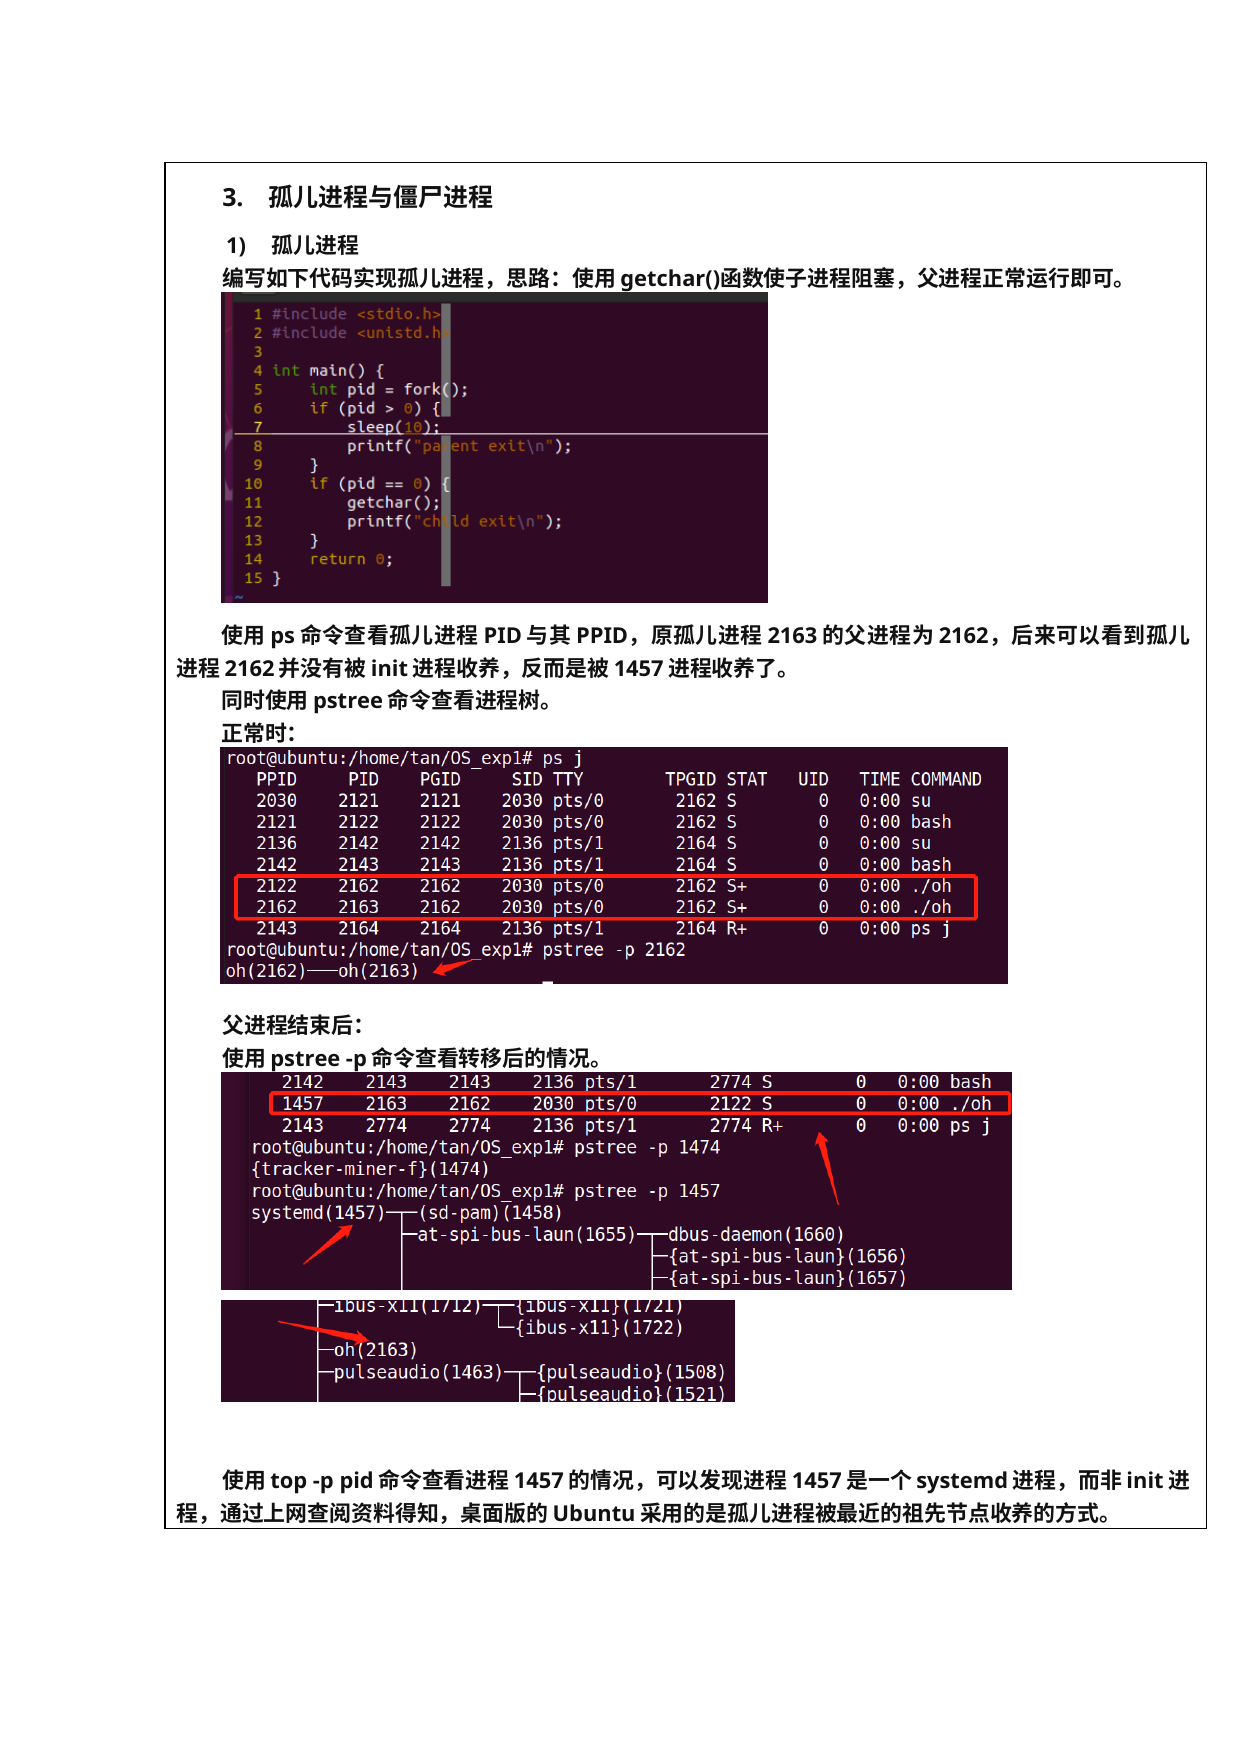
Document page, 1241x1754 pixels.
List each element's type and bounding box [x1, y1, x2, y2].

table_header [166, 163, 1206, 1528]
picture [221, 292, 768, 603]
picture [220, 747, 1008, 984]
picture [221, 1300, 735, 1402]
picture [221, 1072, 1012, 1290]
